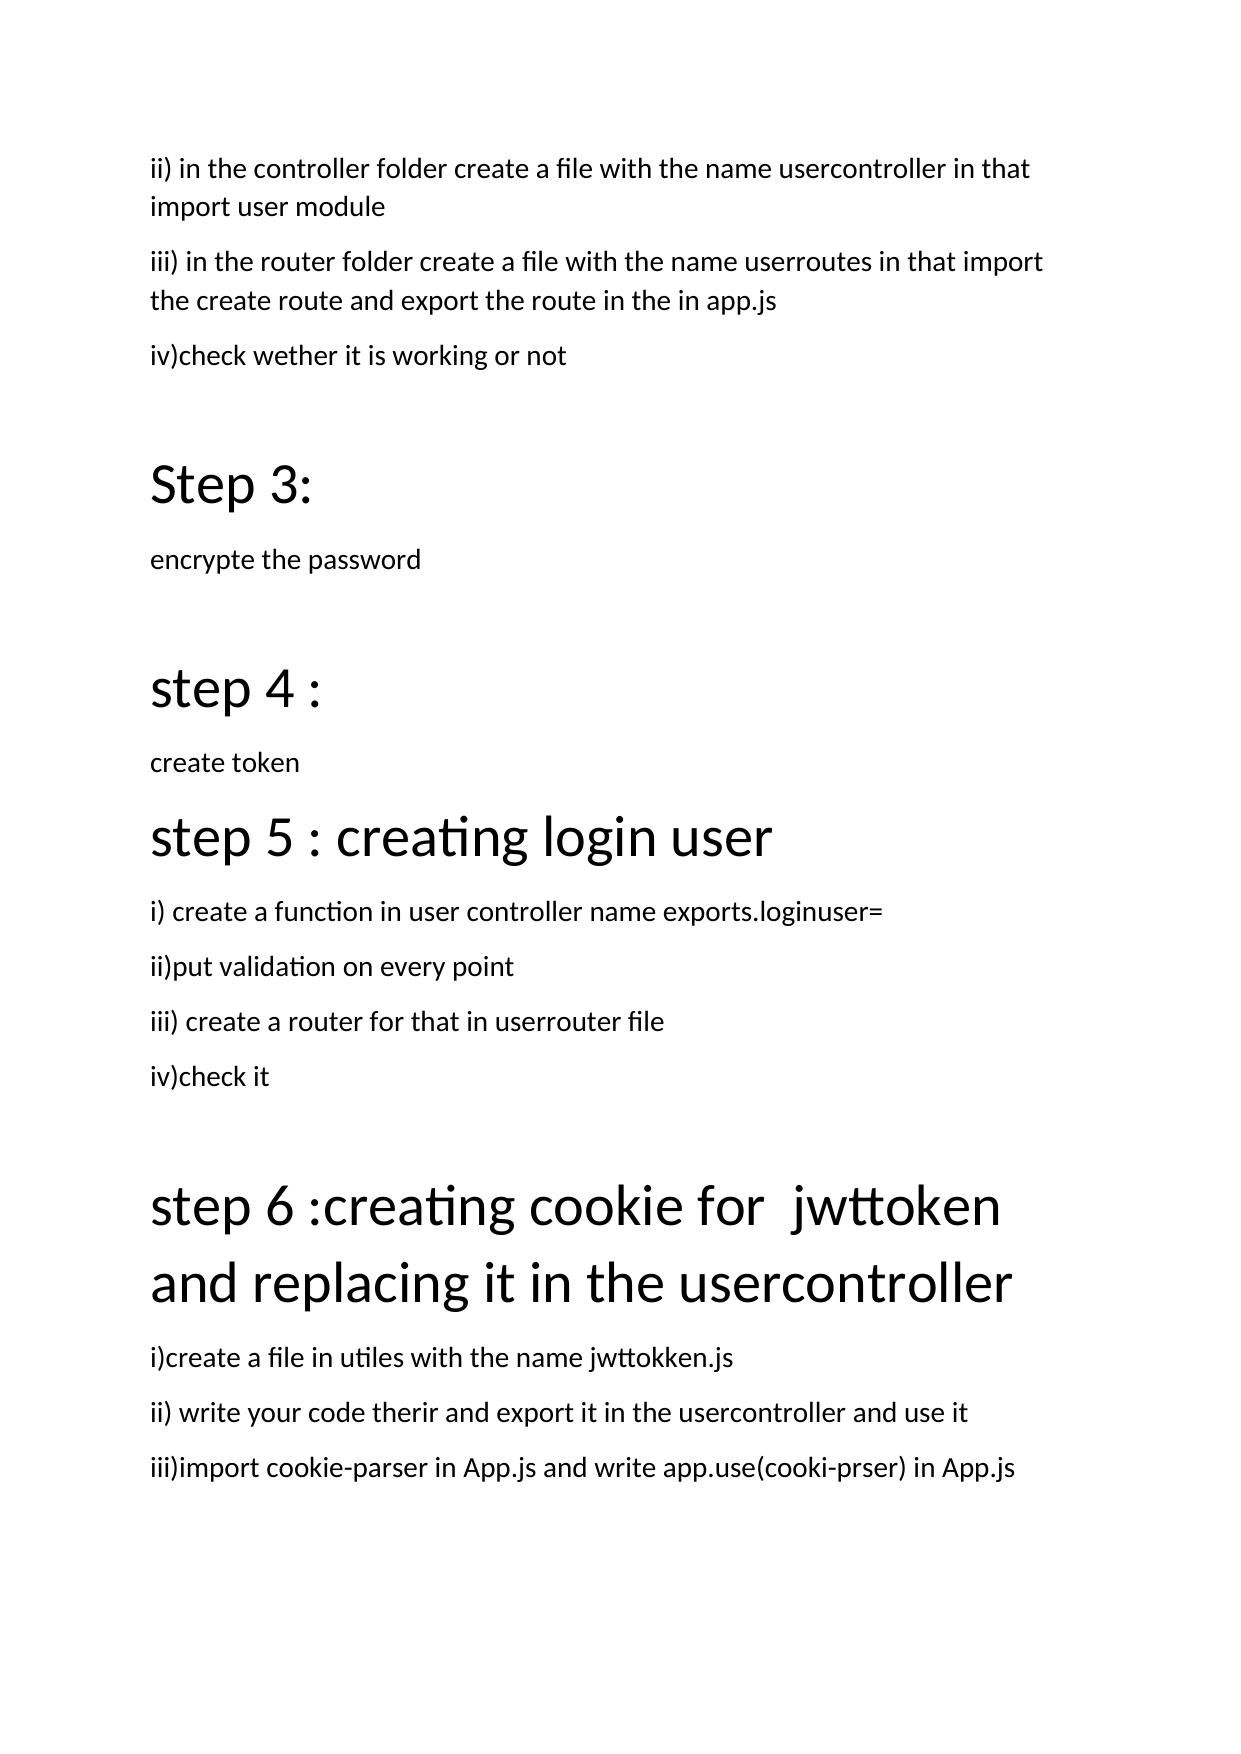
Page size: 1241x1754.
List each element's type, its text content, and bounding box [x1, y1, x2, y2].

text ii) in the controller folder create a file with the name usercontroller in that import user module [150, 150, 1090, 224]
text iv)check it [150, 1058, 1090, 1094]
text iv)check wether it is working or not [150, 337, 1090, 373]
text iii)import cookie-parser in App.js and write app.use(cooki-prser) in App.js [150, 1449, 1090, 1485]
text Step 3: [150, 447, 1090, 518]
text iii) in the router folder create a file with the name userroutes in that import the create route and export the route in the in app.js [150, 243, 1090, 318]
text step 6 :creating cookie for jwttoken and replacing it in the usercontroller [150, 1169, 1090, 1317]
text create token [150, 744, 1090, 780]
text iii) create a router for that in userrouter file [150, 1003, 1090, 1039]
text encrypte the password [150, 541, 1090, 576]
text i) create a function in user controller name exports.loginuser= [150, 893, 1090, 929]
text step 4 : [150, 651, 1090, 722]
text step 5 : creating login user [150, 800, 1090, 871]
text i)create a file in utiles with the name jwttokken.js [150, 1339, 1090, 1375]
text ii) write your code therir and export it in the usercontroller and use it [150, 1394, 1090, 1430]
text ii)put validation on every point [150, 948, 1090, 984]
